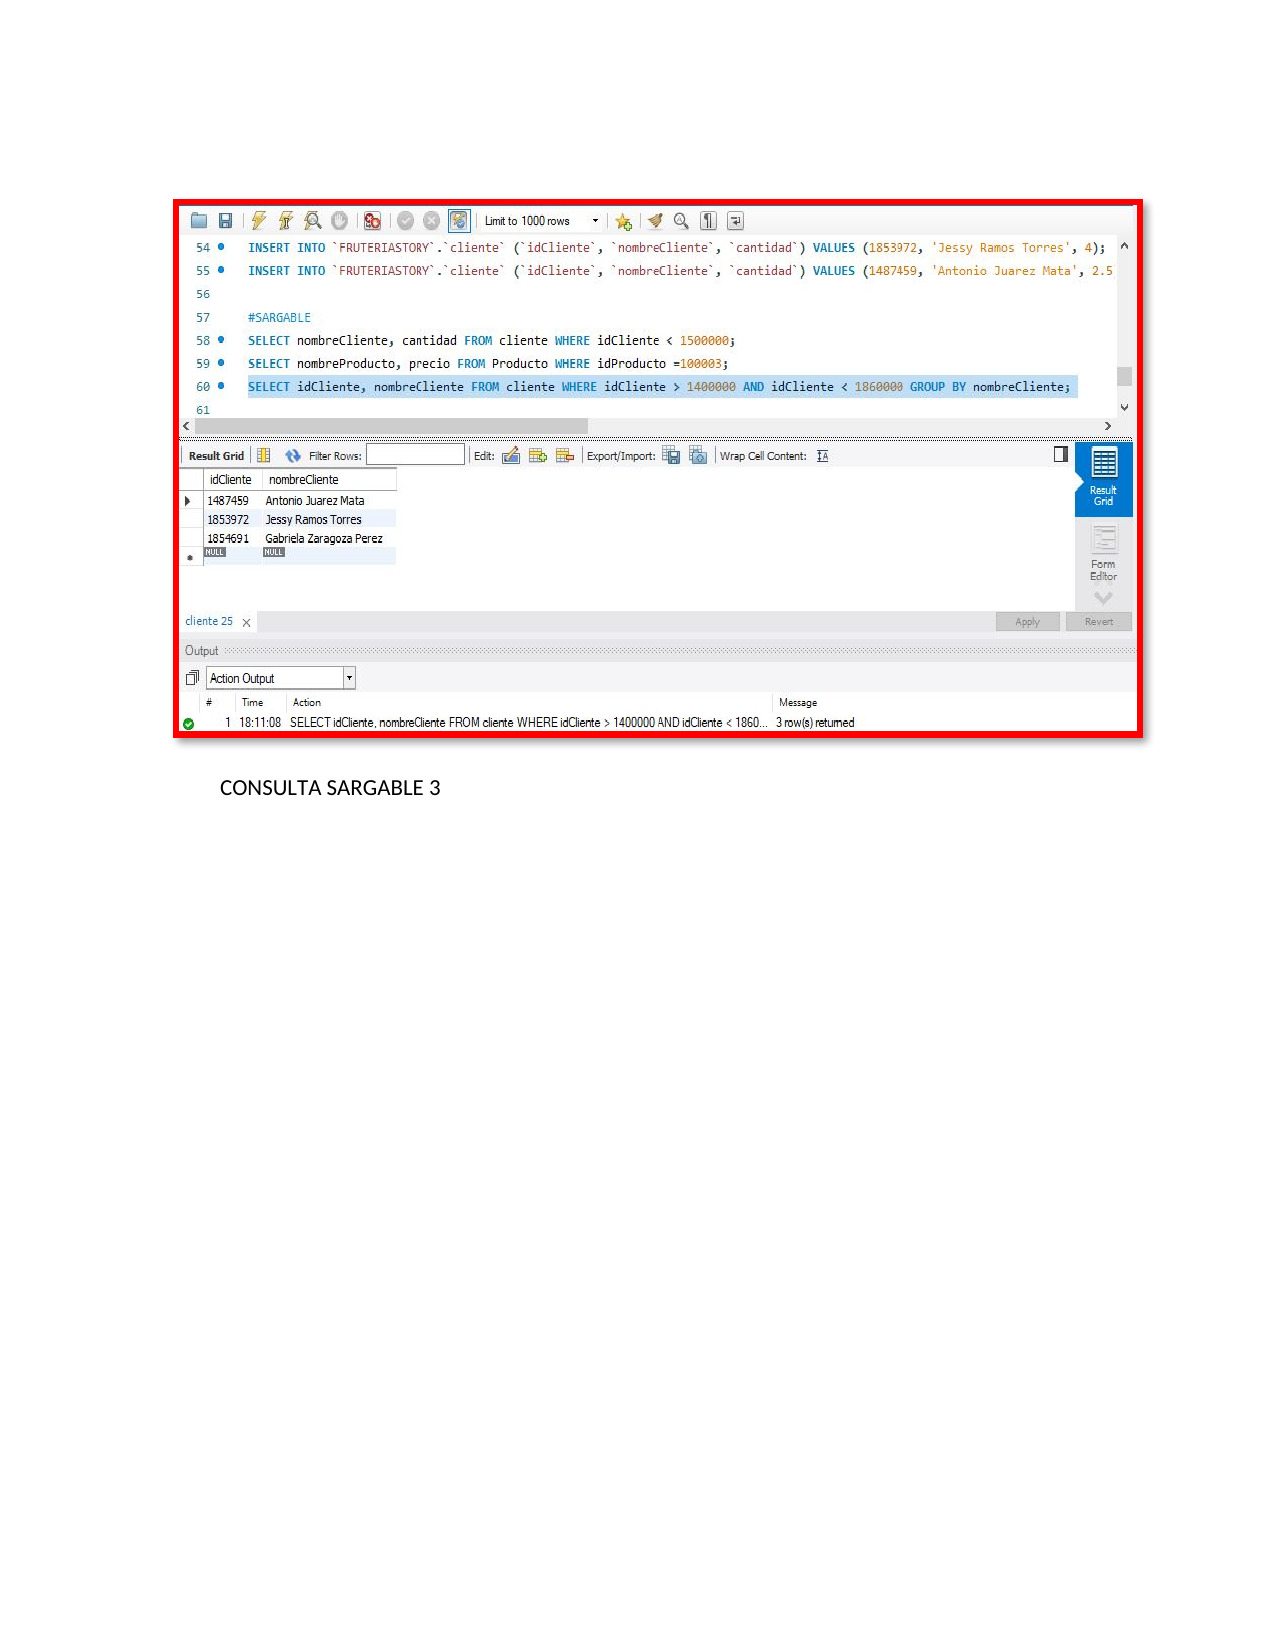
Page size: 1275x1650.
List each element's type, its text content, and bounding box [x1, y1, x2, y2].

list CONSULTA SARGABLE 3 [215, 748, 1098, 801]
picture [179, 205, 1137, 731]
